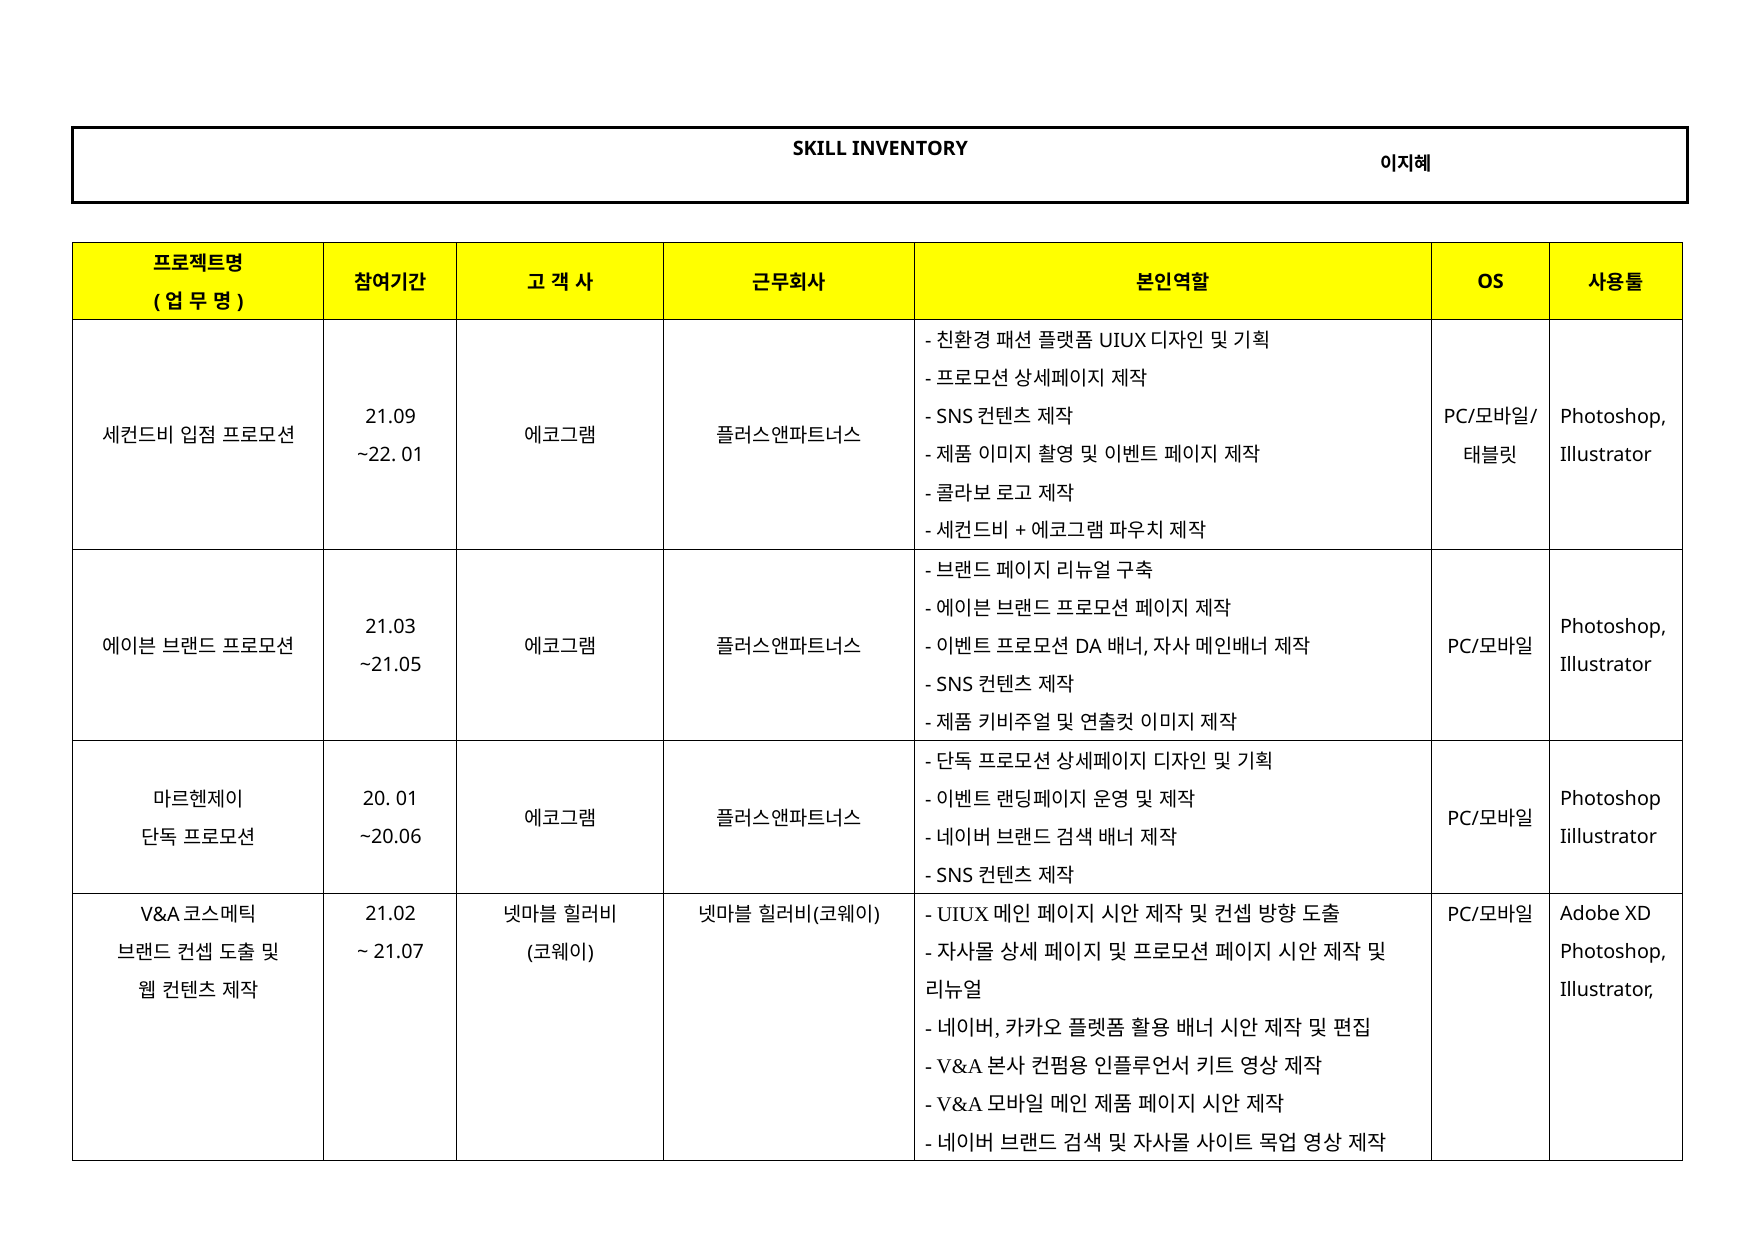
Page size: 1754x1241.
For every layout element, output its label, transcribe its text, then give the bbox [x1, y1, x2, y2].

table_cell 마르헨제이 단독 프로모션 [73, 741, 323, 893]
table_cell 세컨드비 입점 프로모션 [73, 320, 323, 548]
table_cell 플러스앤파트너스 [664, 741, 914, 893]
table_cell 플러스앤파트너스 [664, 320, 914, 548]
table_cell PC/모바일/태블릿 [1432, 320, 1549, 548]
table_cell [915, 894, 1431, 1160]
table_cell Photoshop, Illustrator [1550, 550, 1682, 739]
table_cell 21.09 ~22. 01 [324, 320, 456, 548]
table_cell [73, 894, 323, 1160]
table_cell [1550, 894, 1682, 1160]
table_cell Photoshop Iillustrator [1550, 741, 1682, 893]
table_cell 플러스앤파트너스 [664, 550, 914, 739]
table_cell 20. 01 ~20.06 [324, 741, 456, 893]
table_cell 에코그램 [457, 550, 663, 739]
table_header 사용툴 [1550, 243, 1682, 319]
table_cell - 단독 프로모션 상세페이지 디자인 및 기획 - 이벤트 랜딩페이지 운영 및 제작 - 네이버 브랜드 검색 배너 제작 - SNS 컨텐츠 제작 [915, 741, 1431, 893]
table_cell PC/모바일 [1432, 550, 1549, 739]
table_cell PC/모바일 [1432, 741, 1549, 893]
table_cell 에코그램 [457, 320, 663, 548]
table_cell - 친환경 패션 플랫폼 UIUX디자인 및 기획 - 프로모션 상세페이지 제작 - SNS컨텐츠 제작 - 제품 이미지 촬영 및 이벤트 페이지 제작 - 콜라보 로고 제작 - 세컨드비 + 에코그램 파우치 제작 [915, 320, 1431, 548]
table_header OS [1432, 243, 1549, 319]
table_cell 에코그램 [457, 741, 663, 893]
table_cell 에이븐 브랜드 프로모션 [73, 550, 323, 739]
table_cell Photoshop, Illustrator [1550, 320, 1682, 548]
table_cell - 브랜드 페이지 리뉴얼 구축 - 에이븐 브랜드 프로모션 페이지 제작 - 이벤트 프로모션 DA 배너, 자사 메인배너 제작 - SNS 컨텐츠 제작 - 제품 키비주얼 및 연출컷 이미지 제작 [915, 550, 1431, 739]
table_header 고 객 사 [457, 243, 663, 319]
table_cell PC/모바일 [1432, 894, 1549, 1160]
table_cell 21.03 ~21.05 [324, 550, 456, 739]
table_header 프로젝트명 ( 업 무 명 ) [73, 243, 323, 319]
table_header 근무회사 [664, 243, 914, 319]
table_cell 넷마블 힐러비 (코웨이) [457, 894, 663, 1160]
table_cell 21.02 ~ 21.07 [324, 894, 456, 1160]
table_header 참여기간 [324, 243, 456, 319]
table_header 본인역할 [915, 243, 1431, 319]
table_header SKILL INVENTORY [74, 129, 1686, 201]
table_cell 넷마블 힐러비(코웨이) [664, 894, 914, 1160]
